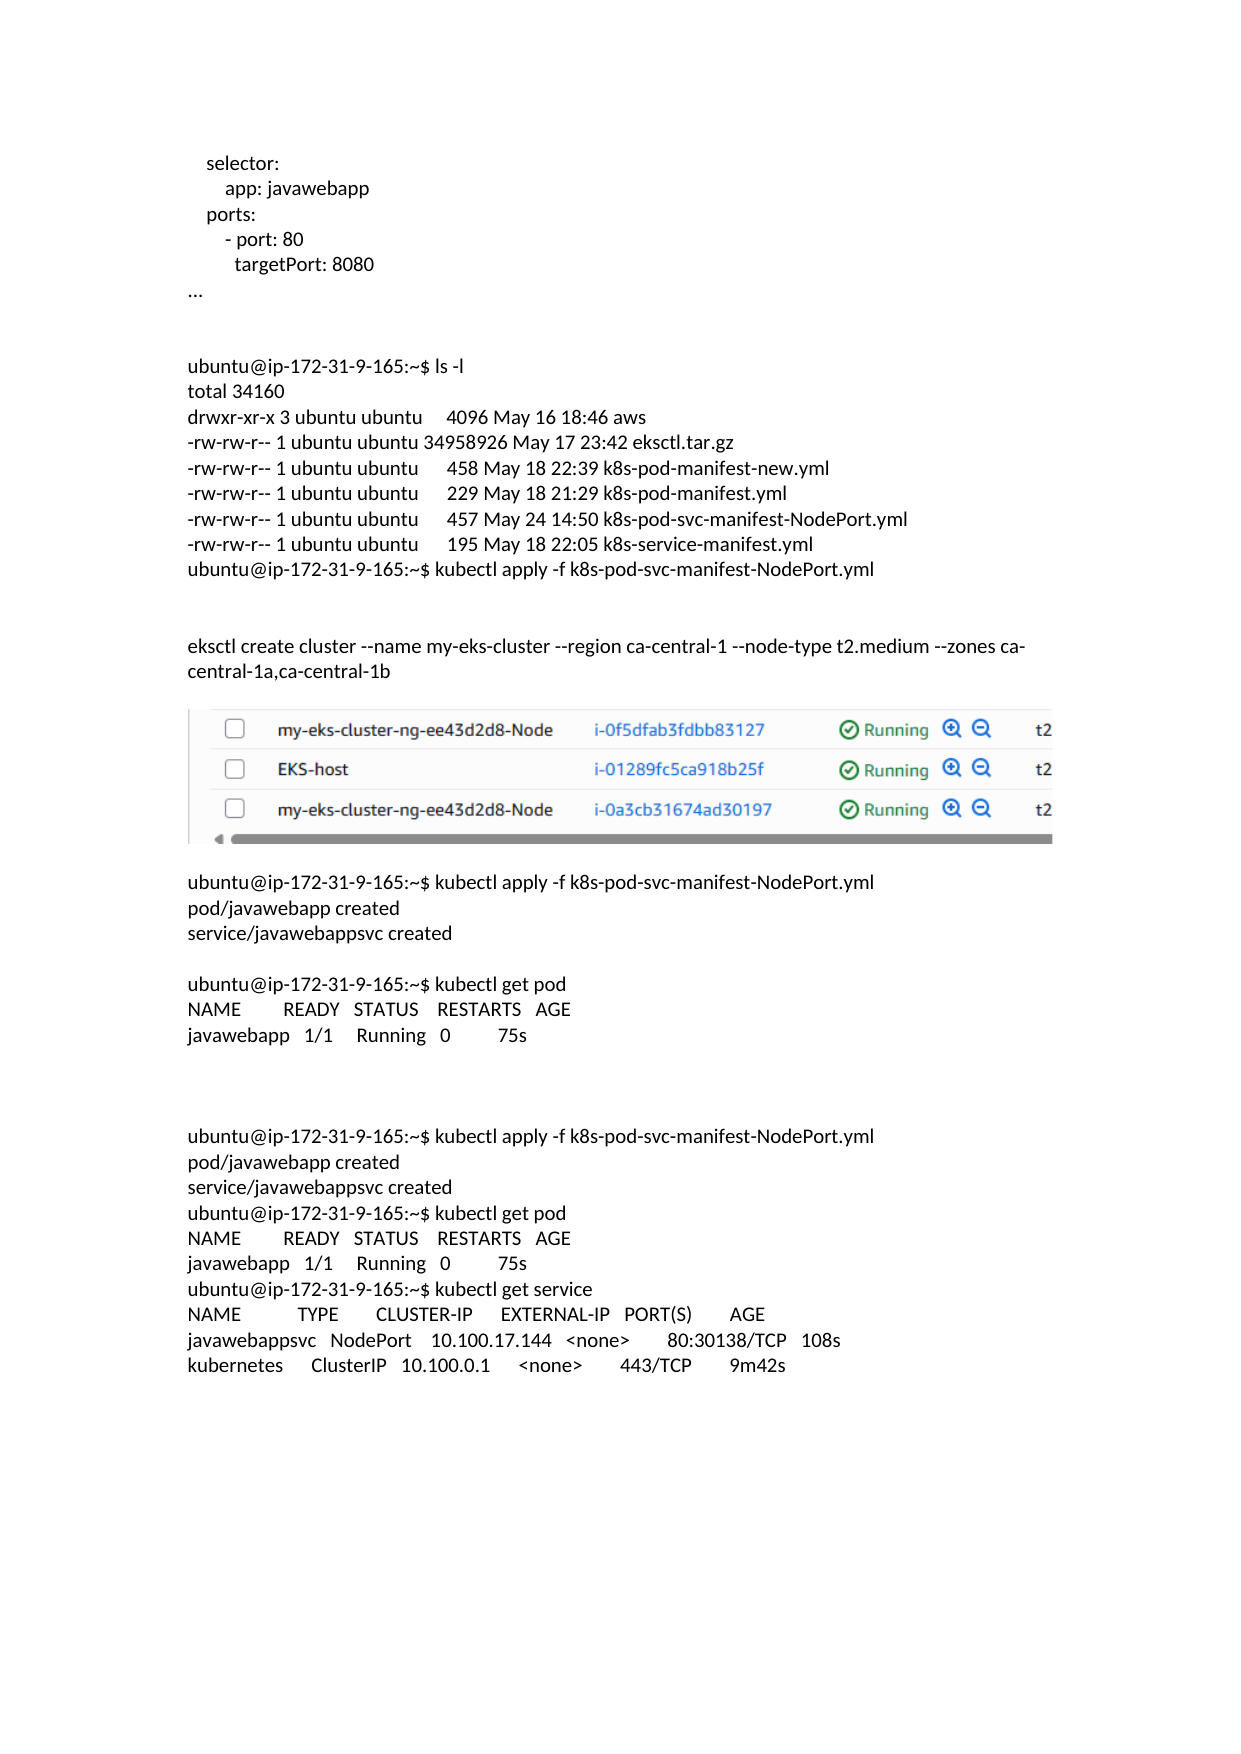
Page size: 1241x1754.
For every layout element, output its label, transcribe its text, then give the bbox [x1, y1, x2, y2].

text NAME TYPE CLUSTER-IP EXTERNAL-IP PORT(S) AGE [187, 1301, 1053, 1327]
picture [187, 709, 1053, 844]
text pod/javawebapp created [187, 895, 1053, 920]
text ubuntu@ip-172-31-9-165:~$ ls -l [187, 353, 1053, 379]
text -rw-rw-r-- 1 ubuntu ubuntu 458 May 18 22:39 k8s-pod-manifest-new.yml [187, 455, 1053, 480]
text ubuntu@ip-172-31-9-165:~$ kubectl get pod [187, 1200, 1053, 1225]
text javawebapp 1/1 Running 0 75s [187, 1251, 1053, 1276]
text NAME READY STATUS RESTARTS AGE [187, 1225, 1053, 1251]
text pod/javawebapp created [187, 1149, 1053, 1174]
text eksctl create cluster --name my-eks-cluster --region ca-central-1 --node-type t2.medium --zones ca-central-1a,ca-central-1b [187, 633, 1053, 684]
text -rw-rw-r-- 1 ubuntu ubuntu 229 May 18 21:29 k8s-pod-manifest.yml [187, 480, 1053, 506]
text kubernetes ClusterIP 10.100.0.1 <none> 443/TCP 9m42s [187, 1352, 1053, 1378]
text total 34160 [187, 379, 1053, 404]
text ubuntu@ip-172-31-9-165:~$ kubectl get pod [187, 971, 1053, 996]
text ubuntu@ip-172-31-9-165:~$ kubectl apply -f k8s-pod-svc-manifest-NodePort.yml [187, 869, 1053, 895]
text app: javawebapp [187, 175, 1053, 201]
text targetPort: 8080 [187, 252, 1053, 277]
text javawebapp 1/1 Running 0 75s [187, 1022, 1053, 1047]
text javawebappsvc NodePort 10.100.17.144 <none> 80:30138/TCP 108s [187, 1327, 1053, 1352]
text ubuntu@ip-172-31-9-165:~$ kubectl apply -f k8s-pod-svc-manifest-NodePort.yml [187, 1123, 1053, 1149]
text ubuntu@ip-172-31-9-165:~$ kubectl apply -f k8s-pod-svc-manifest-NodePort.yml [187, 557, 1053, 582]
text -rw-rw-r-- 1 ubuntu ubuntu 34958926 May 17 23:42 eksctl.tar.gz [187, 429, 1053, 455]
text -rw-rw-r-- 1 ubuntu ubuntu 195 May 18 22:05 k8s-service-manifest.yml [187, 531, 1053, 557]
text service/javawebappsvc created [187, 1174, 1053, 1200]
text NAME READY STATUS RESTARTS AGE [187, 996, 1053, 1022]
text ports: [187, 201, 1053, 226]
text ubuntu@ip-172-31-9-165:~$ kubectl get service [187, 1276, 1053, 1301]
text ... [187, 277, 1053, 302]
text selector: [187, 150, 1053, 175]
text drwxr-xr-x 3 ubuntu ubuntu 4096 May 16 18:46 aws [187, 404, 1053, 429]
text - port: 80 [187, 226, 1053, 252]
text service/javawebappsvc created [187, 920, 1053, 946]
text -rw-rw-r-- 1 ubuntu ubuntu 457 May 24 14:50 k8s-pod-svc-manifest-NodePort.yml [187, 506, 1053, 531]
